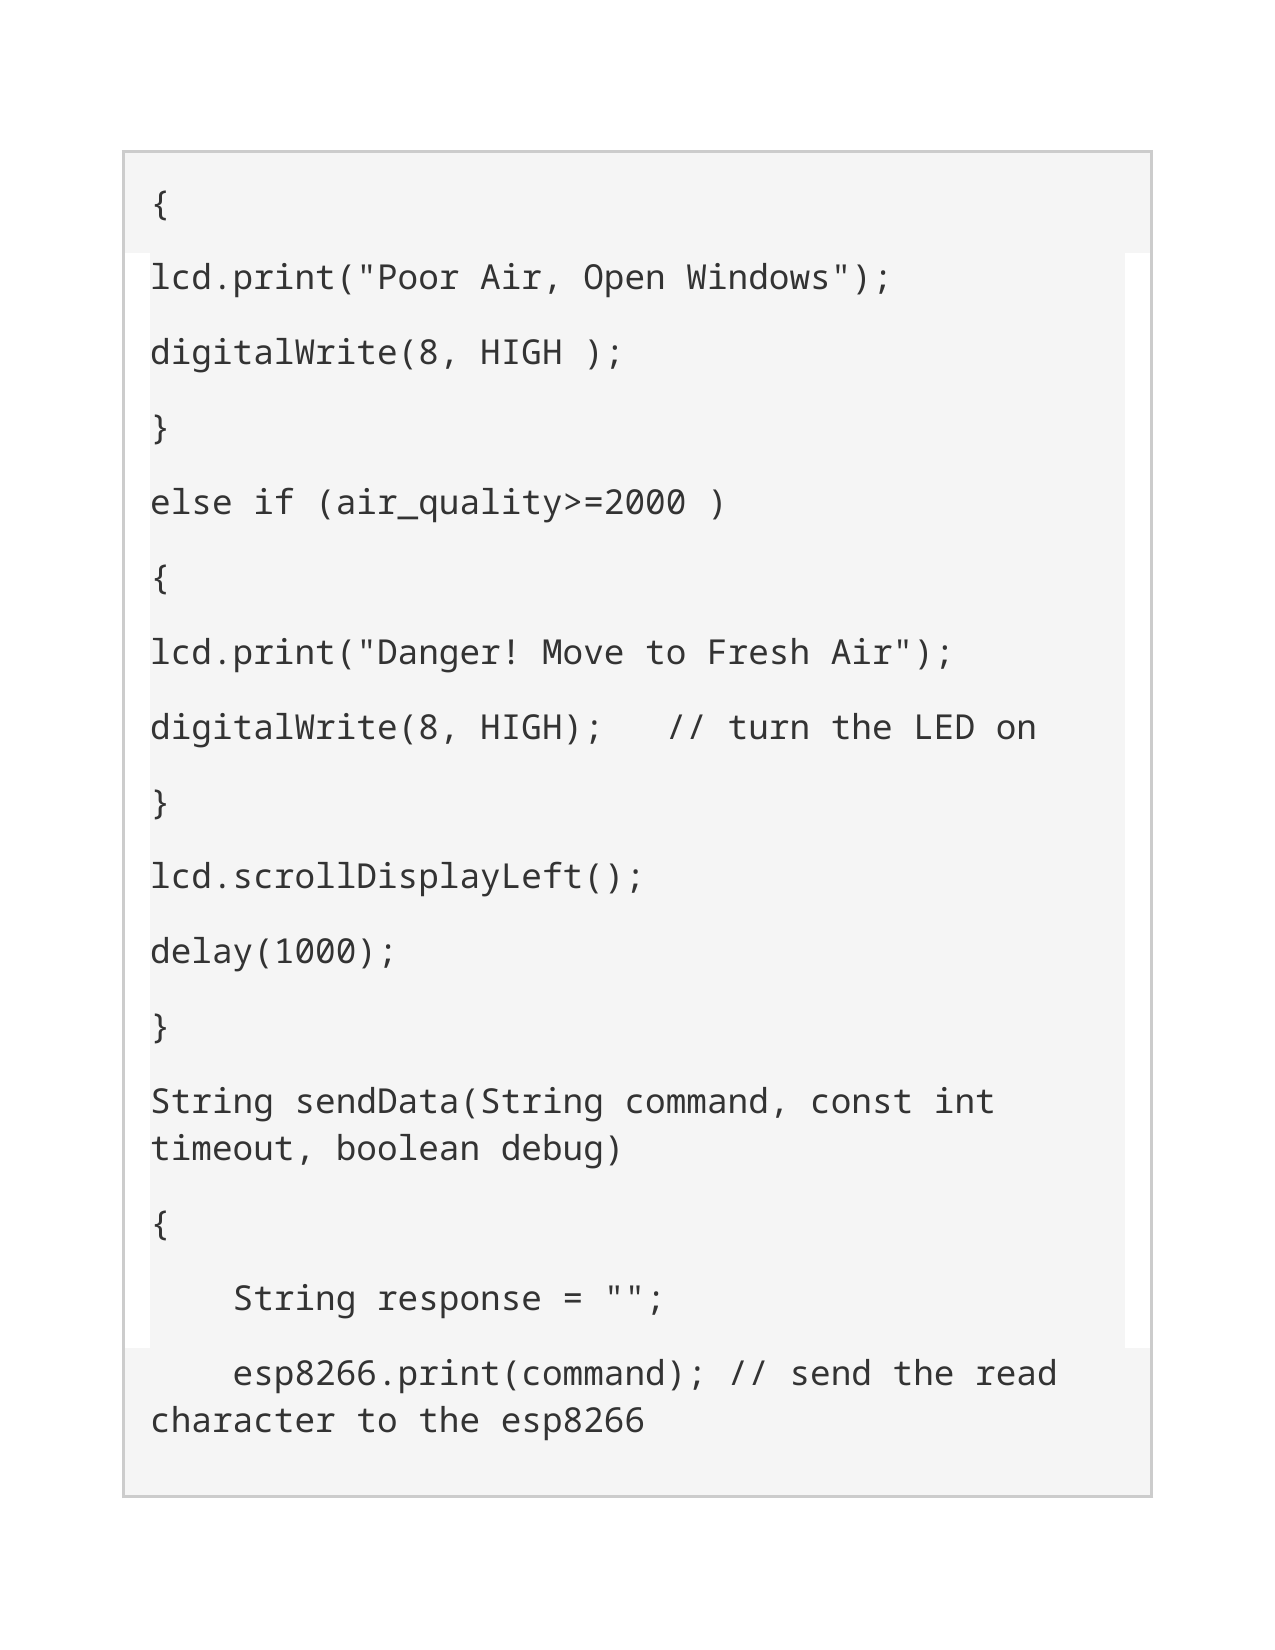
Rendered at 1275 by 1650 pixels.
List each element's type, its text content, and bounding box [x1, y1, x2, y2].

text digitalWrite(8, HIGH ); [150, 328, 1125, 403]
text delay(1000); [150, 927, 1125, 1002]
text esp8266.print(command); // send the read character to the esp8266 [125, 1320, 1150, 1495]
text { [125, 153, 1150, 253]
text } [150, 777, 1125, 852]
text } [150, 1002, 1125, 1077]
text lcd.print("Poor Air, Open Windows"); [150, 253, 1125, 328]
text lcd.scrollDisplayLeft(); [150, 852, 1125, 927]
text digitalWrite(8, HIGH); // turn the LED on [150, 702, 1125, 777]
text String sendData(String command, const int timeout, boolean debug) [150, 1077, 1125, 1199]
text } [150, 403, 1125, 478]
text { [150, 553, 1125, 627]
text { [150, 1199, 1125, 1273]
text else if (air_quality>=2000 ) [150, 478, 1125, 553]
text String response = ""; [150, 1273, 1125, 1320]
text lcd.print("Danger! Move to Fresh Air"); [150, 627, 1125, 702]
